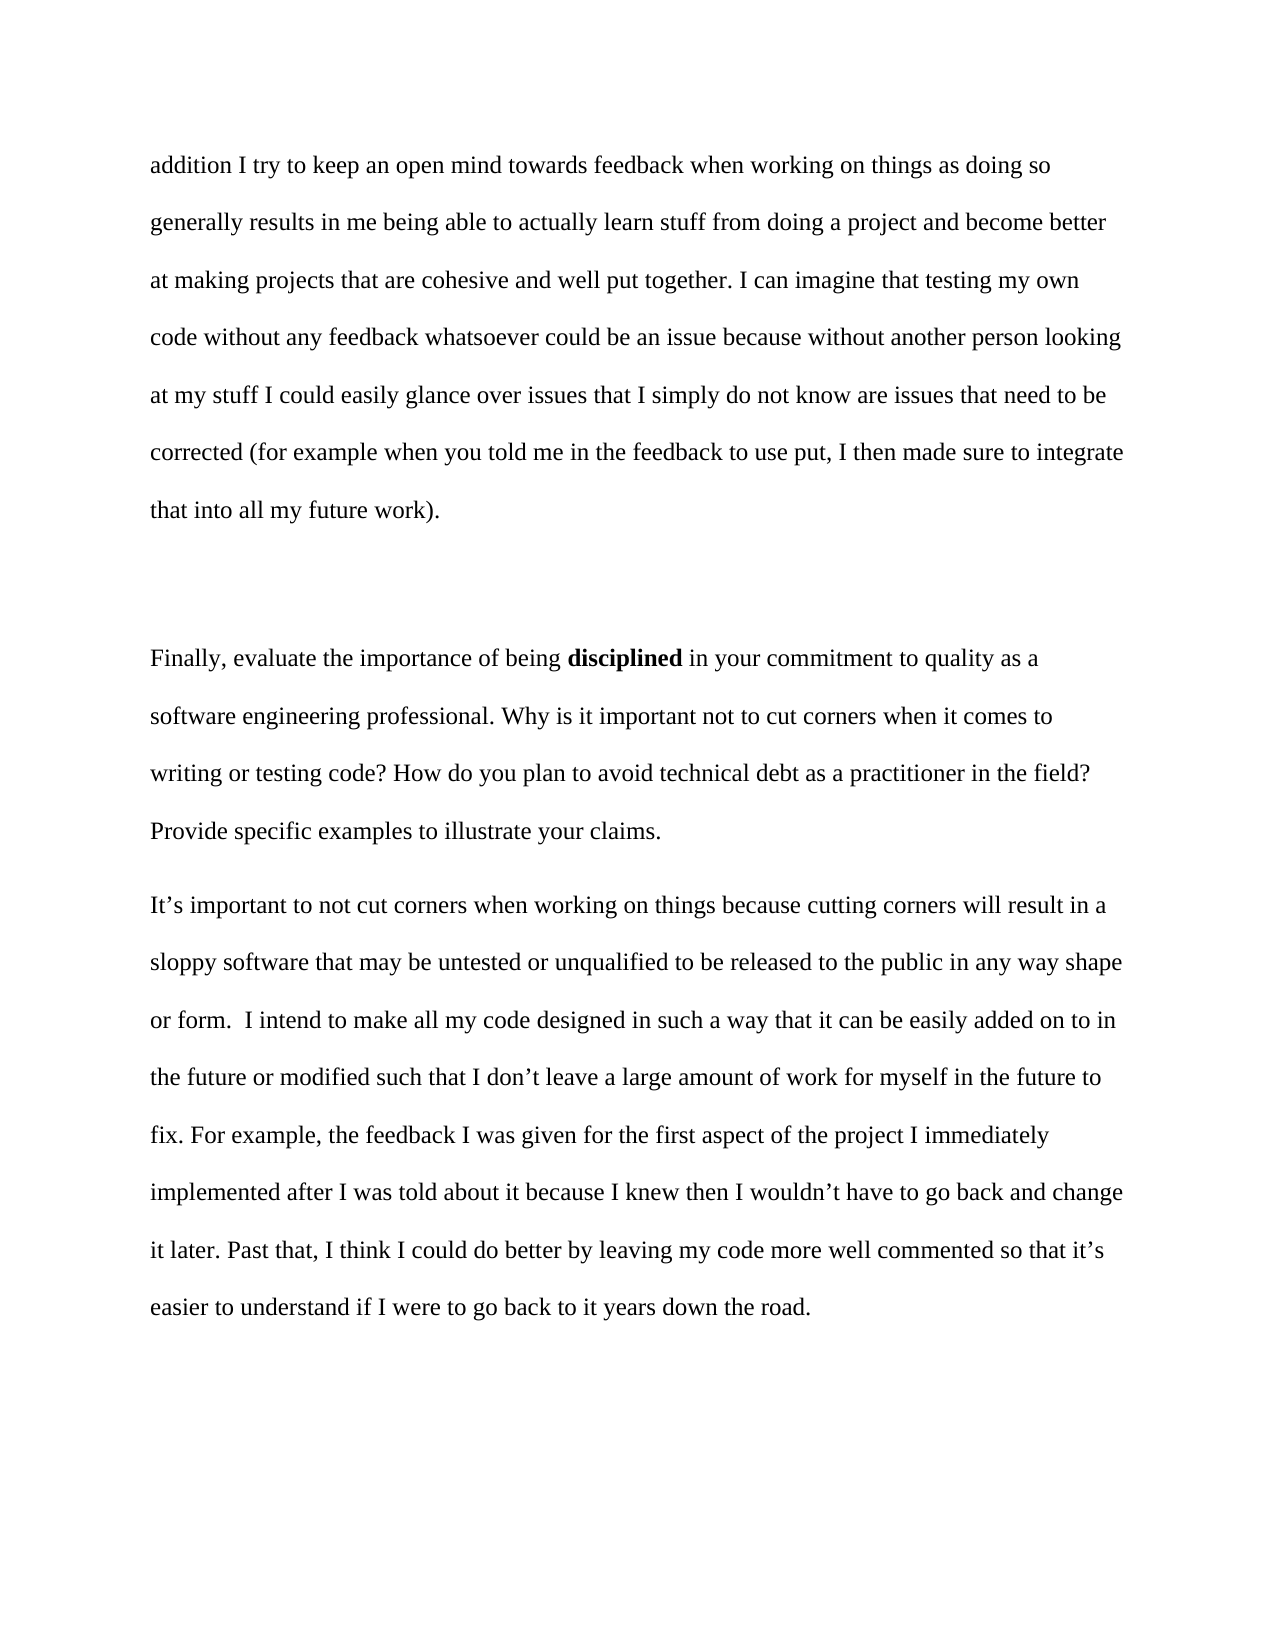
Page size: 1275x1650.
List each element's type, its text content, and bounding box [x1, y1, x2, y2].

text It’s important to not cut corners when working on things because cutting corners will result in a sloppy software that may be untested or unqualified to be released to the public in any way shape or form. I intend to make all my code designed in such a way that it can be easily added on to in the future or modified such that I don’t leave a large amount of work for myself in the future to fix. For example, the feedback I was given for the first aspect of the project I immediately implemented after I was told about it because I knew then I wouldn’t have to go back and change it later. Past that, I think I could do better by leaving my code more well commented so that it’s easier to understand if I were to go back to it years down the road. [150, 890, 1125, 1321]
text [150, 150, 1125, 524]
text Finally, evaluate the importance of being disciplined in your commitment to quality as a software engineering professional. Why is it important not to cut corners when it comes to writing or testing code? How do you plan to avoid technical debt as a practitioner in the field? Provide specific examples to illustrate your claims. [150, 643, 1125, 844]
